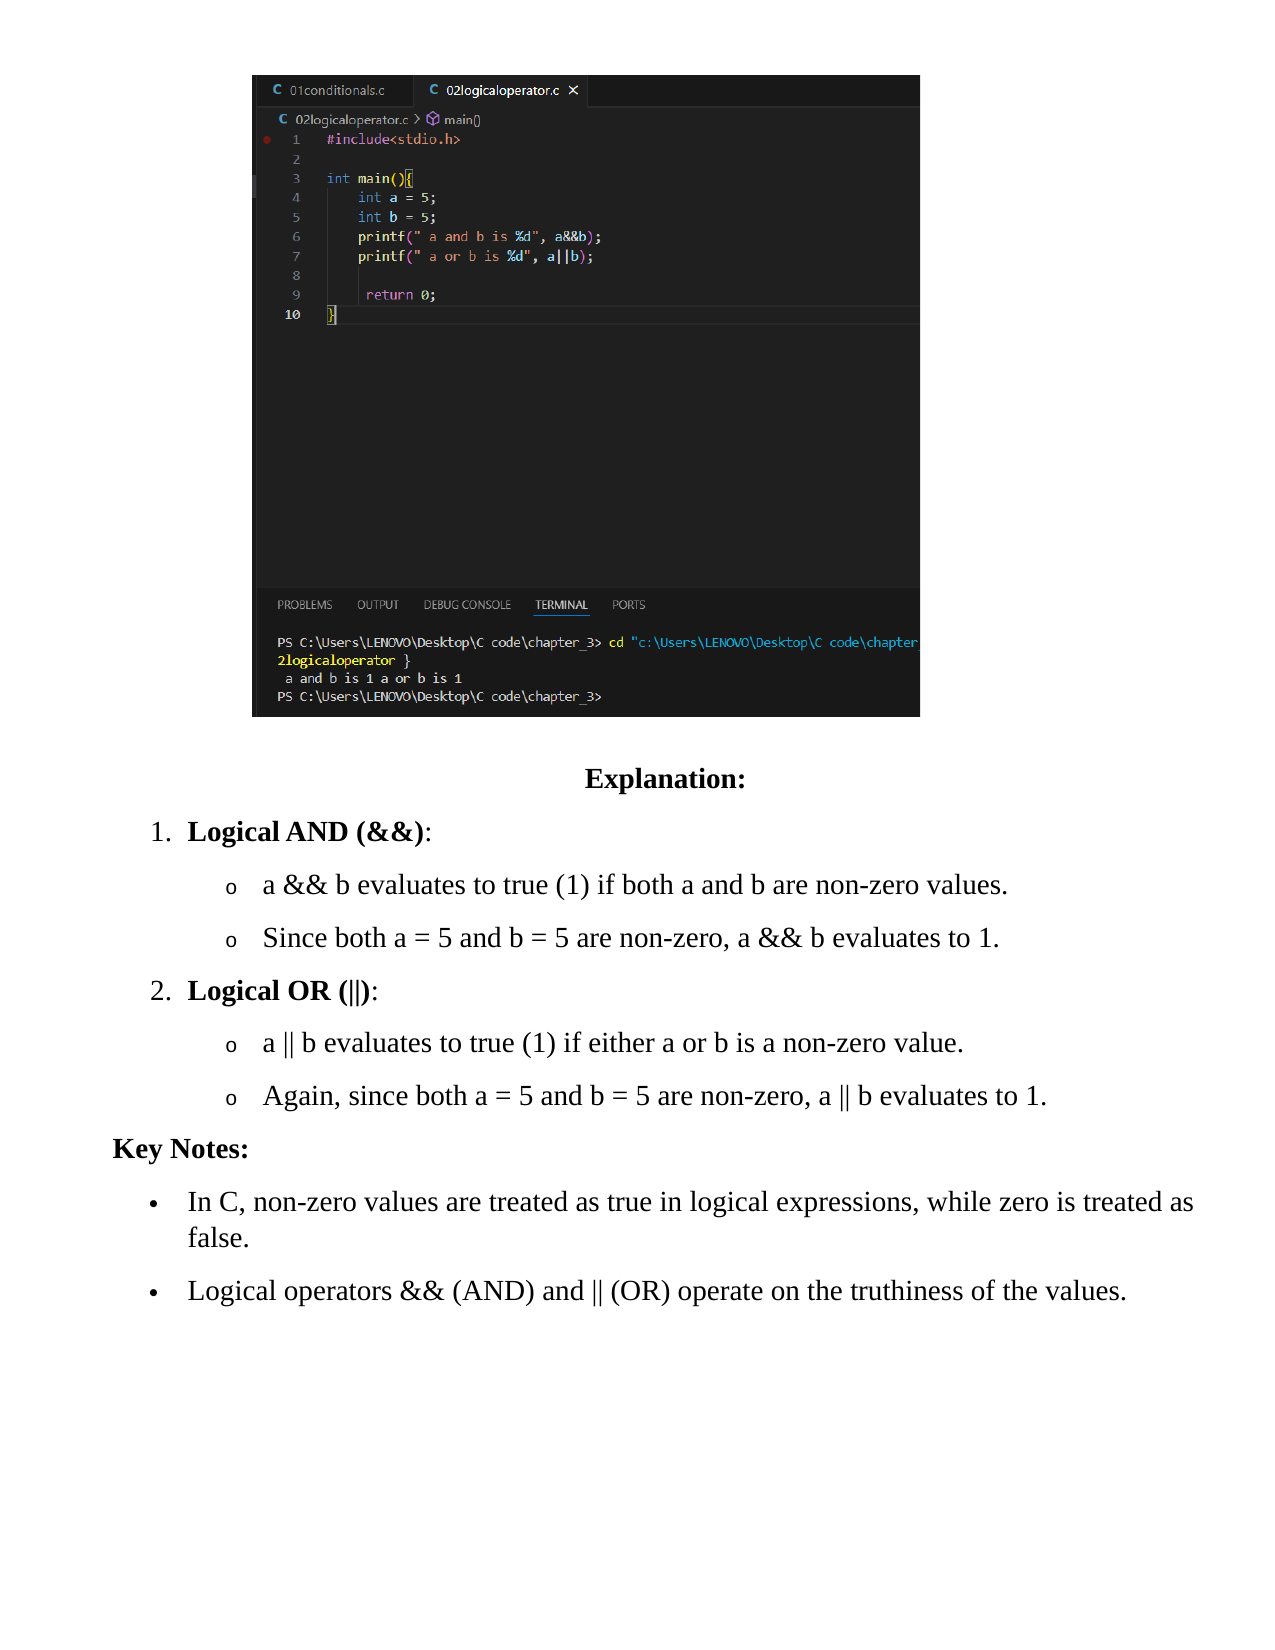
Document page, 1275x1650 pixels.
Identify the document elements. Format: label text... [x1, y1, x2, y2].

list Again, since both a = 5 and b = 5 are non-zero, a || b evaluates to 1. [225, 1078, 1219, 1112]
list Logical OR (||): [150, 973, 1219, 1006]
text Explanation: [112, 762, 1219, 795]
text Key Notes: [112, 1131, 1219, 1165]
picture [251, 75, 920, 716]
list In C, non-zero values are treated as true in logical expressions, while zero is treated as false. [150, 1184, 1219, 1254]
list Logical operators && (AND) and || (OR) operate on the truthiness of the values. [150, 1273, 1219, 1307]
list a && b evaluates to true (1) if both a and b are non-zero values. [225, 867, 1219, 901]
list a || b evaluates to true (1) if either a or b is a non-zero value. [225, 1026, 1219, 1059]
list Logical AND (&&): [150, 814, 1219, 848]
list Since both a = 5 and b = 5 are non-zero, a && b evaluates to 1. [225, 920, 1219, 953]
